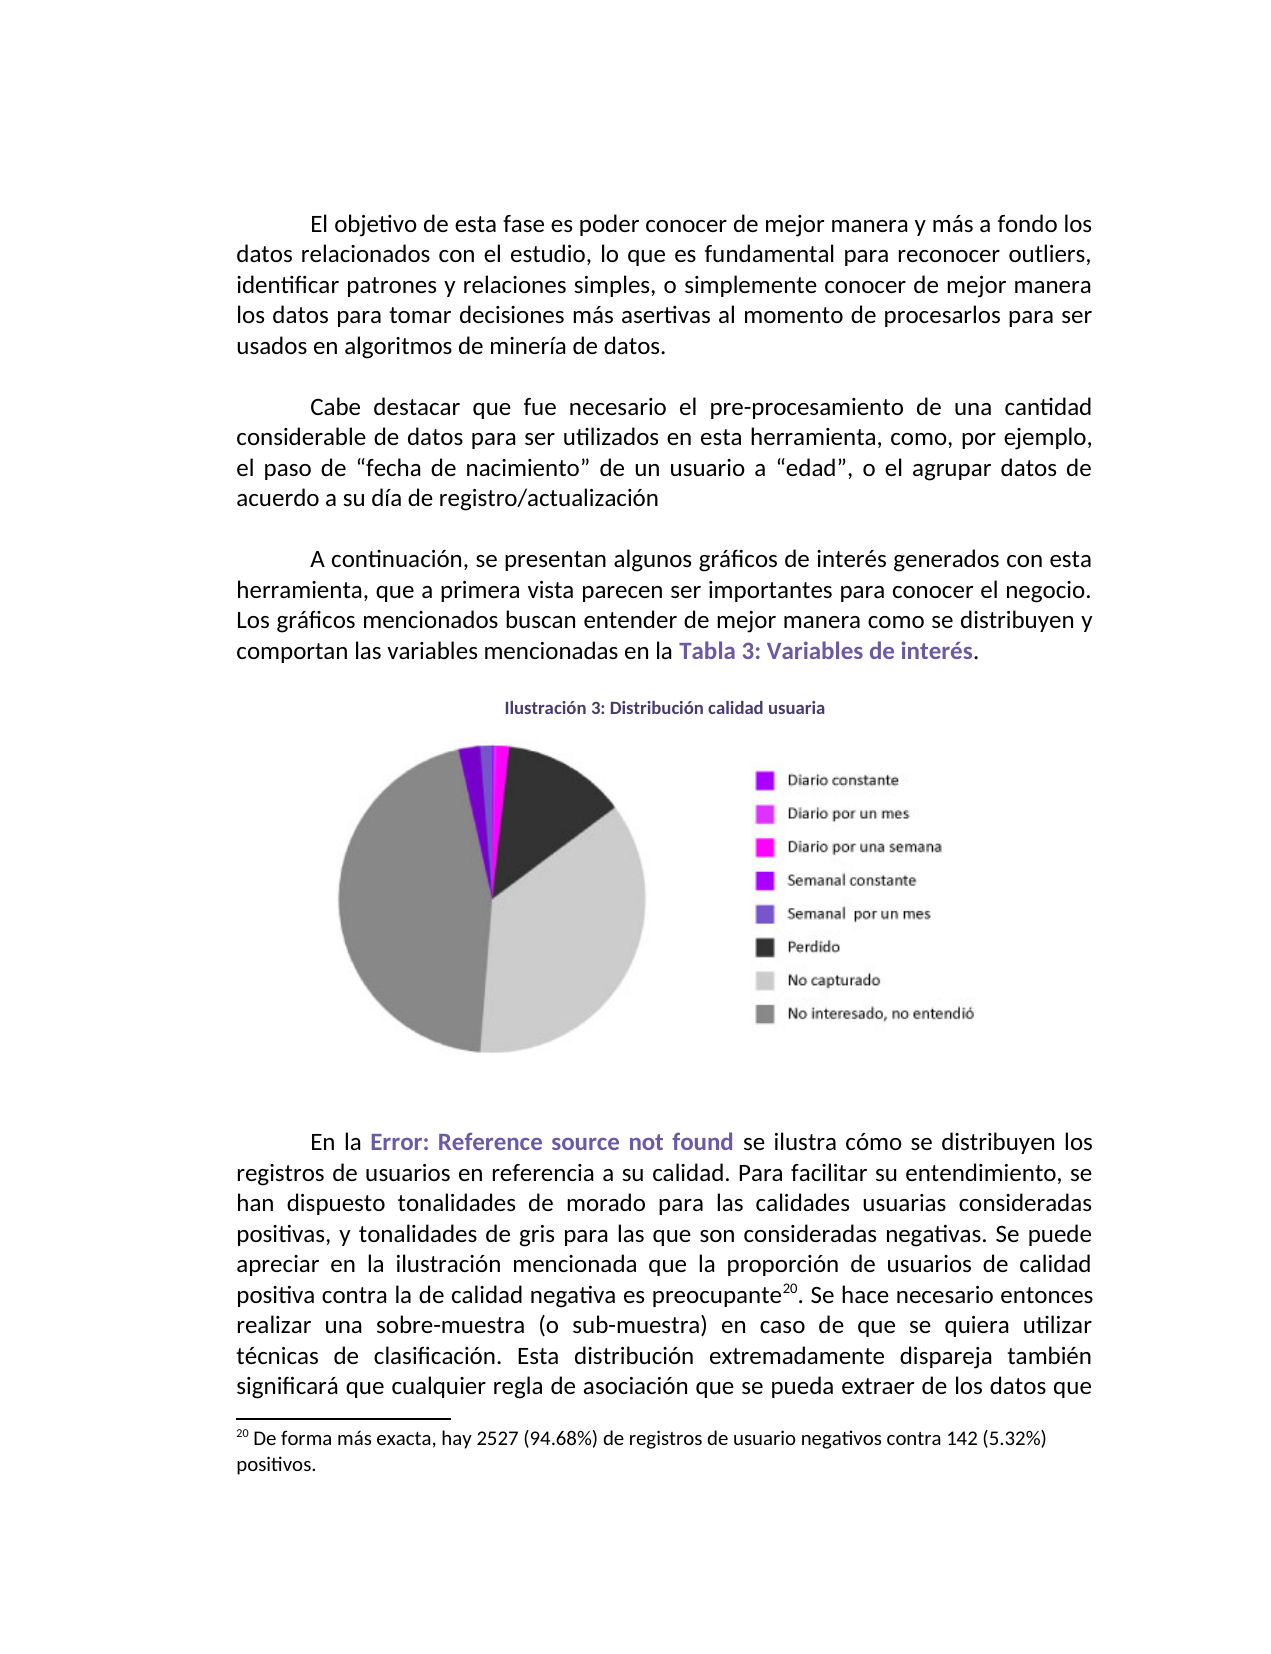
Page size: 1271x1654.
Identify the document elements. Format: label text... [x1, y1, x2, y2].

text Cabe destacar que fue necesario el pre-procesamiento de una cantidad considerable de datos para ser utilizados en esta herramienta, como, por ejemplo, el paso de “fecha de nacimiento” de un usuario a “edad”, o el agrupar datos de acuerdo a su día de registro/actualización [236, 391, 1094, 513]
text El objetivo de esta fase es poder conocer de mejor manera y más a fondo los datos relacionados con el estudio, lo que es fundamental para reconocer outliers, identificar patrones y relaciones simples, o simplemente conocer de mejor manera los datos para tomar decisiones más asertivas al momento de procesarlos para ser usados en algoritmos de minería de datos. [236, 208, 1094, 360]
picture [236, 729, 1093, 1071]
text A continuación, se presentan algunos gráficos de interés generados con esta herramienta, que a primera vista parecen ser importantes para conocer el negocio. Los gráficos mencionados buscan entender de mejor manera como se distribuyen y comportan las variables mencionadas en la Tabla 3: Variables de interés. [236, 543, 1094, 666]
